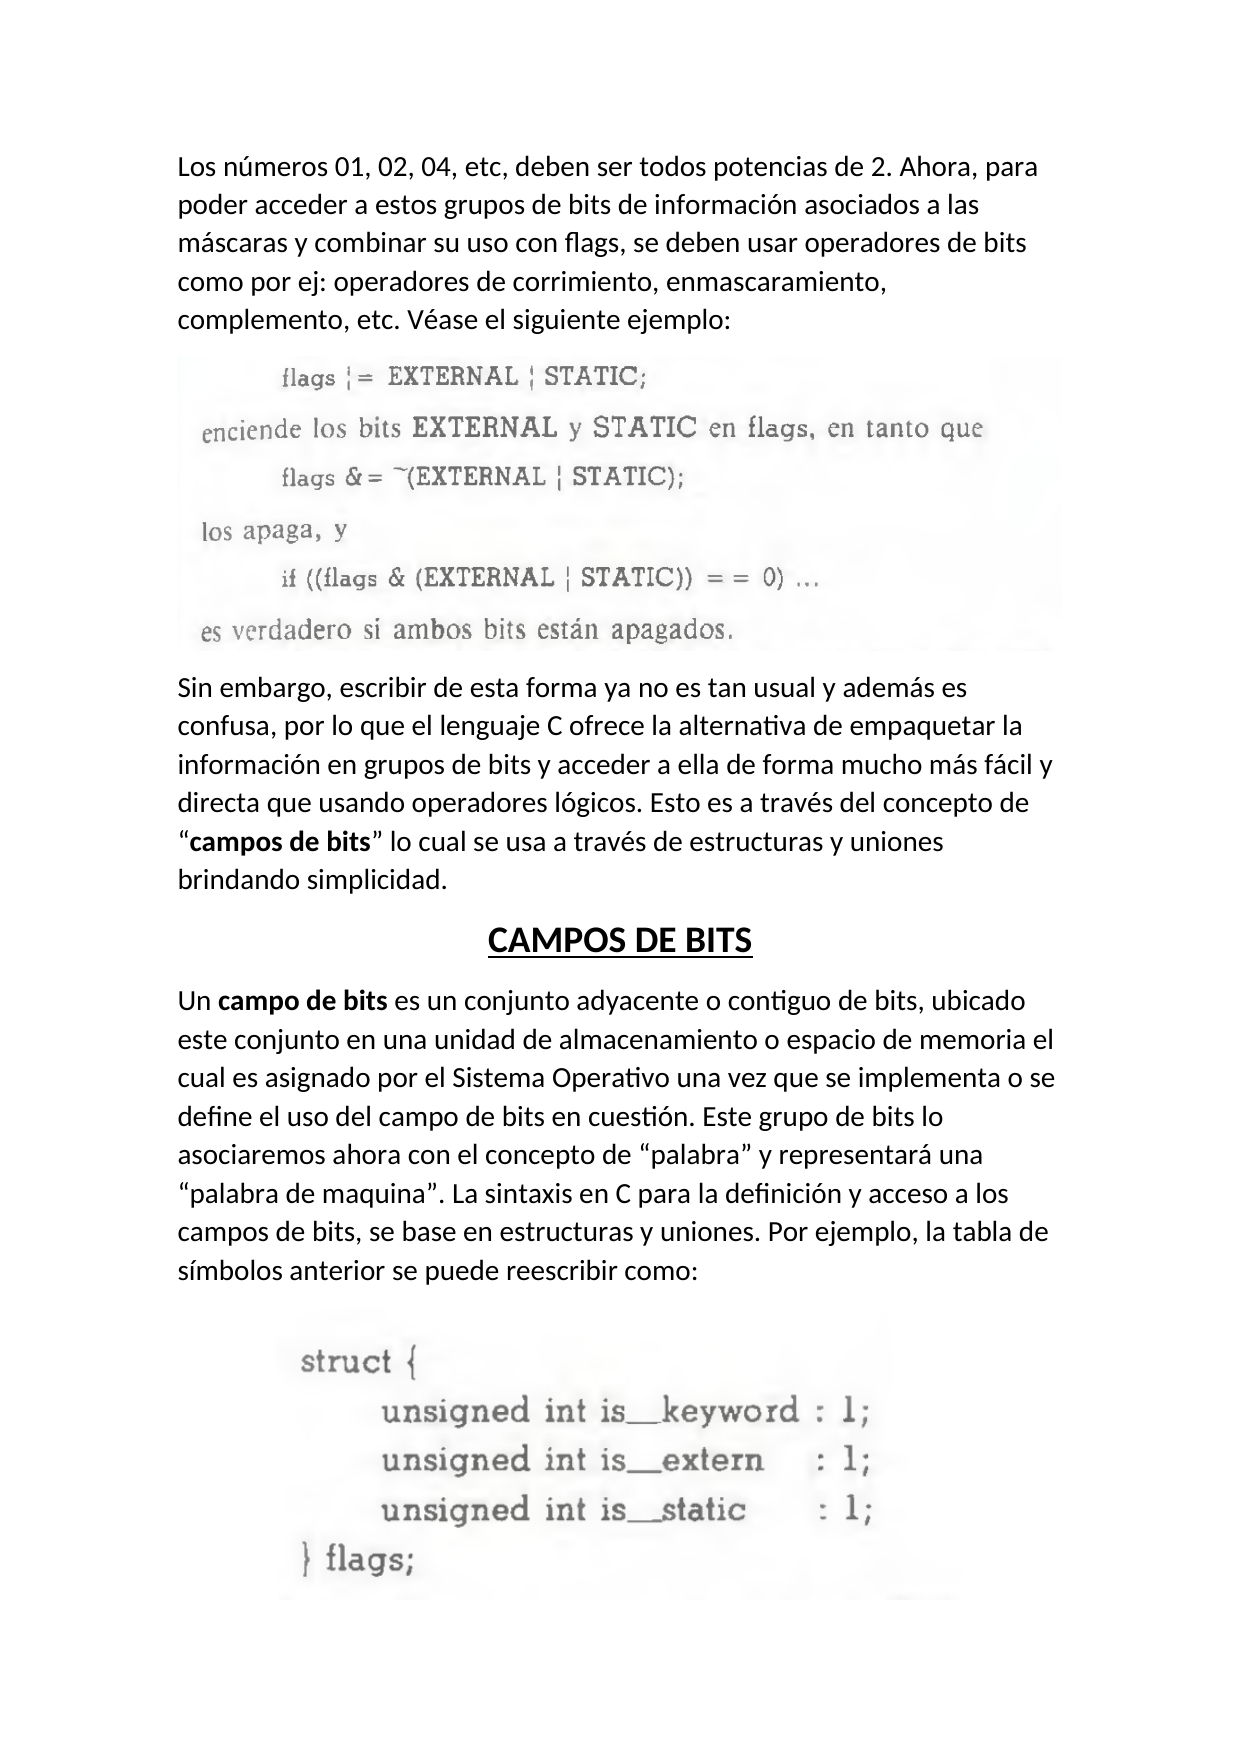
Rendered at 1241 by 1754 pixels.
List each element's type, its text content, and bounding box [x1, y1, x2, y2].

text Los números 01, 02, 04, etc, deben ser todos potencias de 2. Ahora, para poder acceder a estos grupos de bits de información asociados a las máscaras y combinar su uso con flags, se deben usar operadores de bits como por ej: operadores de corrimiento, enmascaramiento, complemento, etc. Véase el siguiente ejemplo: [177, 148, 1063, 337]
picture [275, 1306, 965, 1600]
text CAMPOS DE BITS [177, 916, 1063, 962]
text Sin embargo, escribir de esta forma ya no es tan usual y además es confusa, por lo que el lenguaje C ofrece la alternativa de empaquetar la información en grupos de bits y acceder a ella de forma mucho más fácil y directa que usando operadores lógicos. Esto es a través del concepto de “campos de bits” lo cual se usa a través de estructuras y uniones brindando simplicidad. [177, 669, 1063, 897]
picture [177, 356, 1063, 651]
text Un campo de bits es un conjunto adyacente o contiguo de bits, ubicado este conjunto en una unidad de almacenamiento o espacio de memoria el cual es asignado por el Sistema Operativo una vez que se implementa o se define el uso del campo de bits en cuestión. Este grupo de bits lo asociaremos ahora con el concepto de “palabra” y representará una “palabra de maquina”. La sintaxis en C para la definición y acceso a los campos de bits, se base en estructuras y uniones. Por ejemplo, la tabla de símbolos anterior se puede reescribir como: [177, 982, 1063, 1287]
